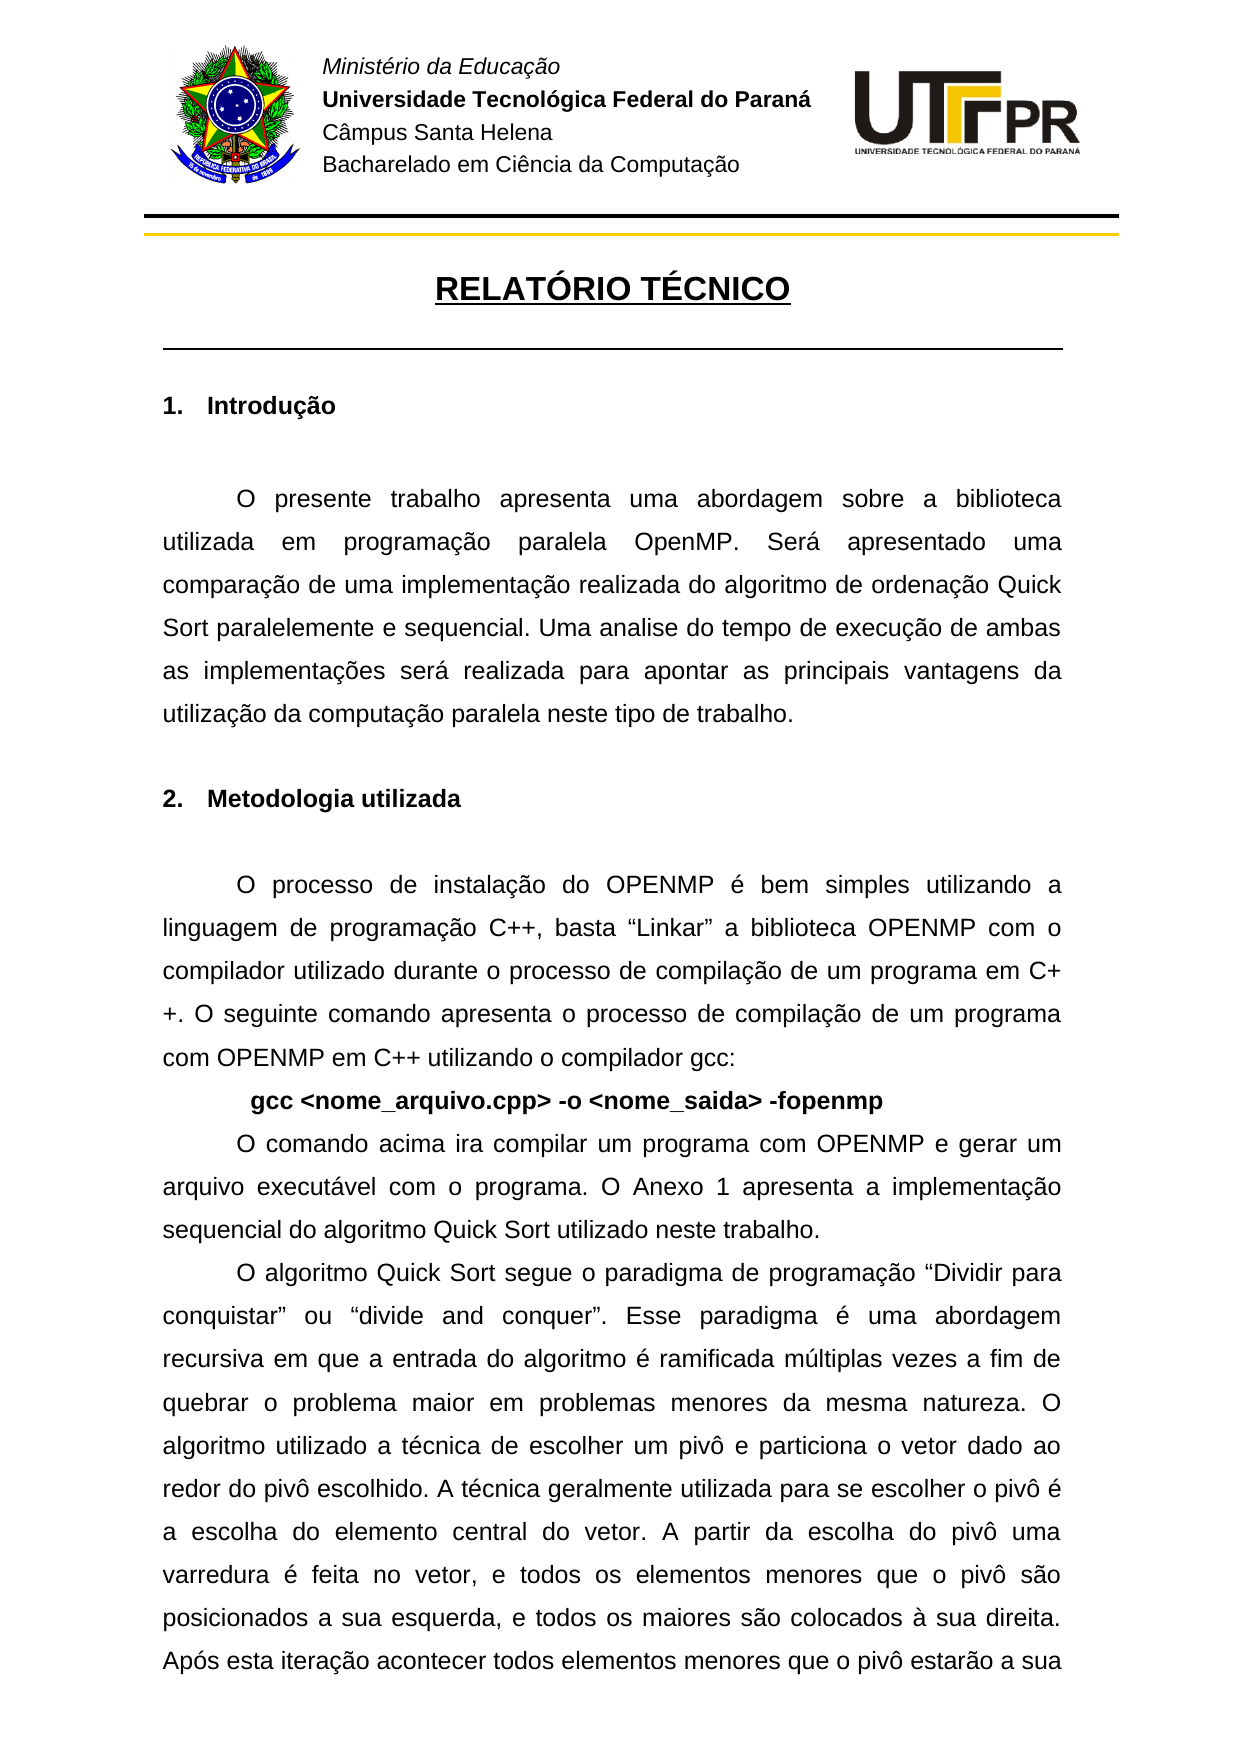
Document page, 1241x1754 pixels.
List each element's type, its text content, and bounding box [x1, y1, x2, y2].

text O comando acima ira compilar um programa com OPENMP e gerar um arquivo executável com o programa. O Anexo 1 apresenta a implementação sequencial do algoritmo Quick Sort utilizado neste trabalho. [162, 1129, 1063, 1244]
list Metodologia utilizada [162, 784, 1063, 812]
picture [854, 71, 1080, 154]
text gcc <nome_arquivo.cpp> -o <nome_saida> -fopenmp [162, 1086, 1063, 1114]
text O presente trabalho apresenta uma abordagem sobre a biblioteca utilizada em programação paralela OpenMP. Será apresentado uma comparação de uma implementação realizada do algoritmo de ordenação Quick Sort paralelemente e sequencial. Uma analise do tempo de execução de ambas as implementações será realizada para apontar as principais vantagens da utilização da computação paralela neste tipo de trabalho. [162, 484, 1063, 728]
text RELATÓRIO TÉCNICO [162, 269, 1063, 308]
list Introdução [162, 391, 1063, 420]
text O processo de instalação do OPENMP é bem simples utilizando a linguagem de programação C++, basta “Linkar” a biblioteca OPENMP com o compilador utilizado durante o processo de compilação de um programa em C++. O seguinte comando apresenta o processo de compilação de um programa com OPENMP em C++ utilizando o compilador gcc: [162, 870, 1063, 1071]
